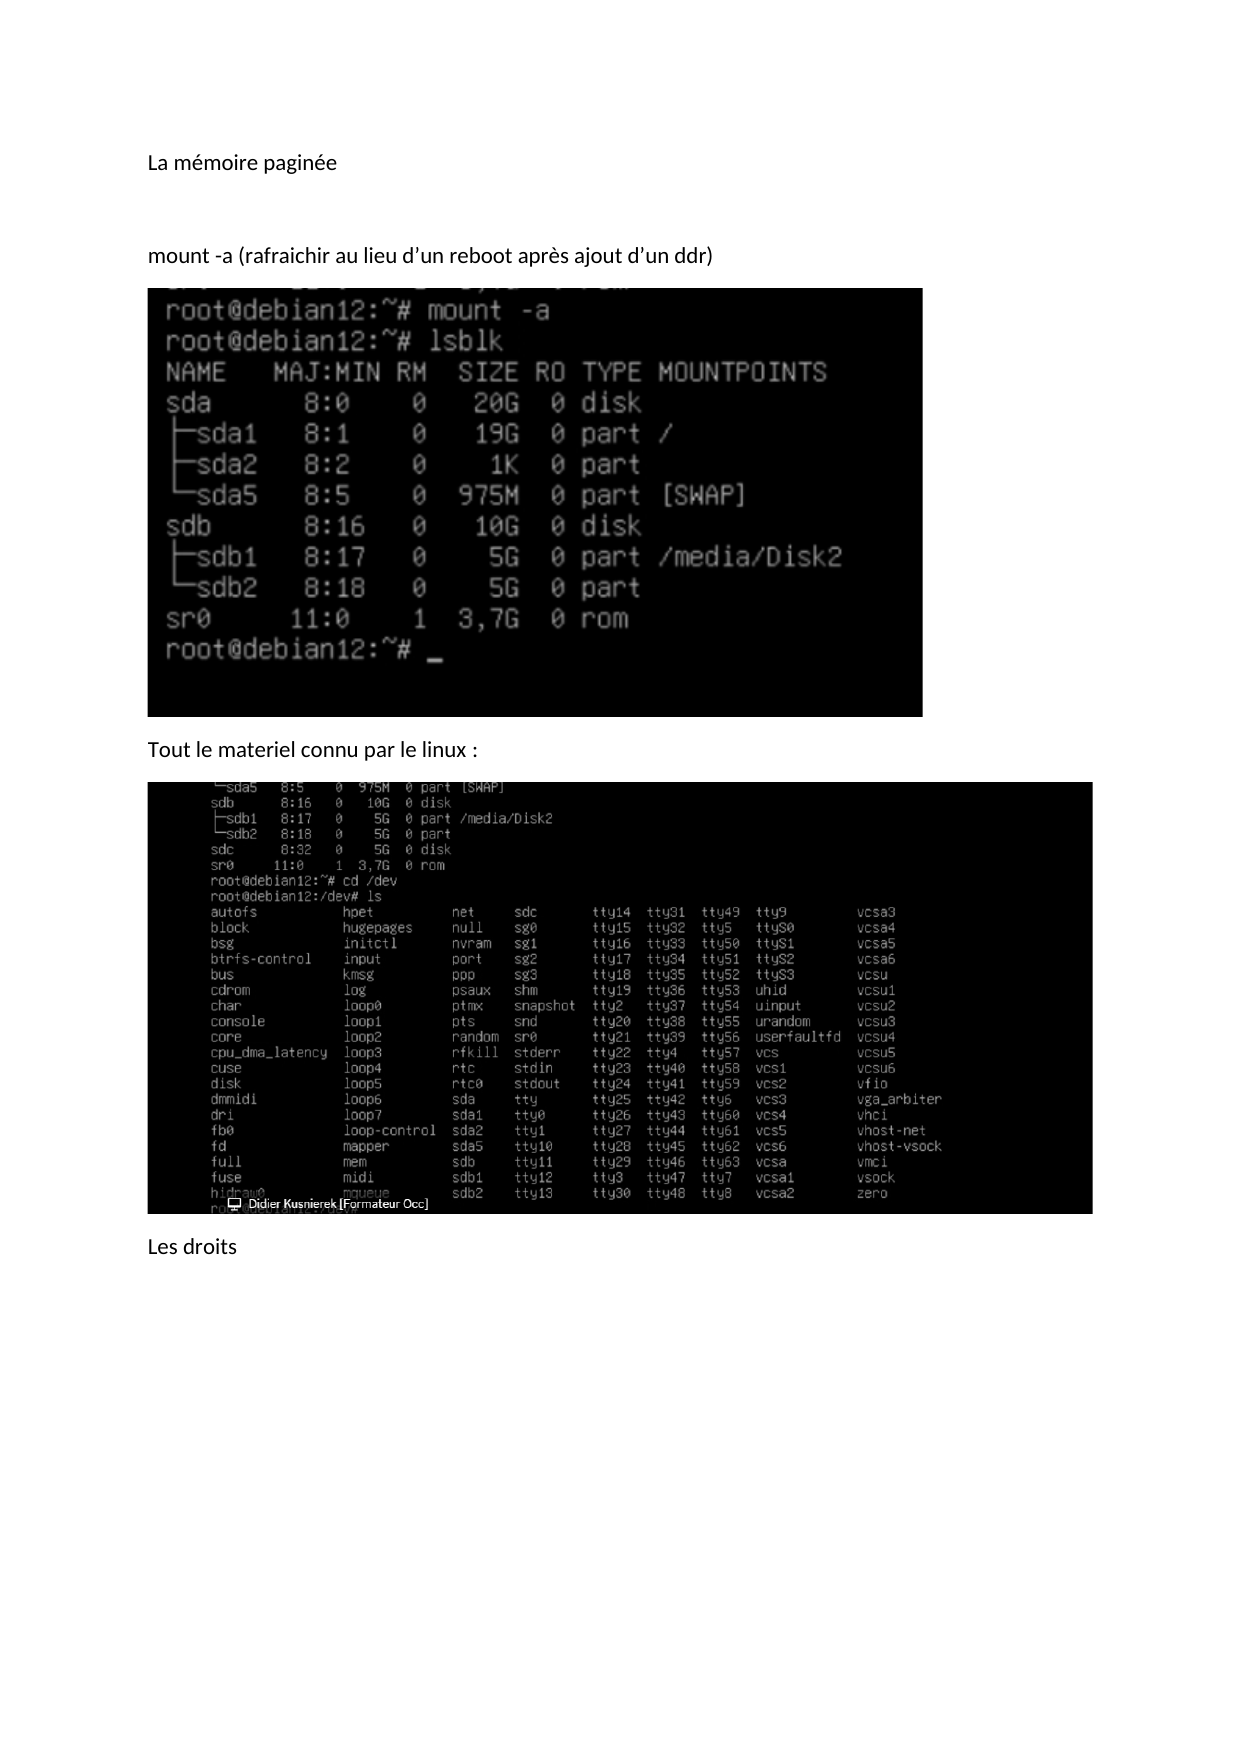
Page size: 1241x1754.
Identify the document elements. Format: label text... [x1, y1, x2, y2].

picture [147, 288, 923, 717]
text mount -a (rafraichir au lieu d’un reboot après ajout d’un ddr) [148, 241, 1093, 269]
text La mémoire paginée [148, 148, 1093, 176]
text Tout le materiel connu par le linux : [148, 735, 1093, 763]
text Les droits [148, 1232, 1093, 1260]
picture [147, 782, 1093, 1214]
